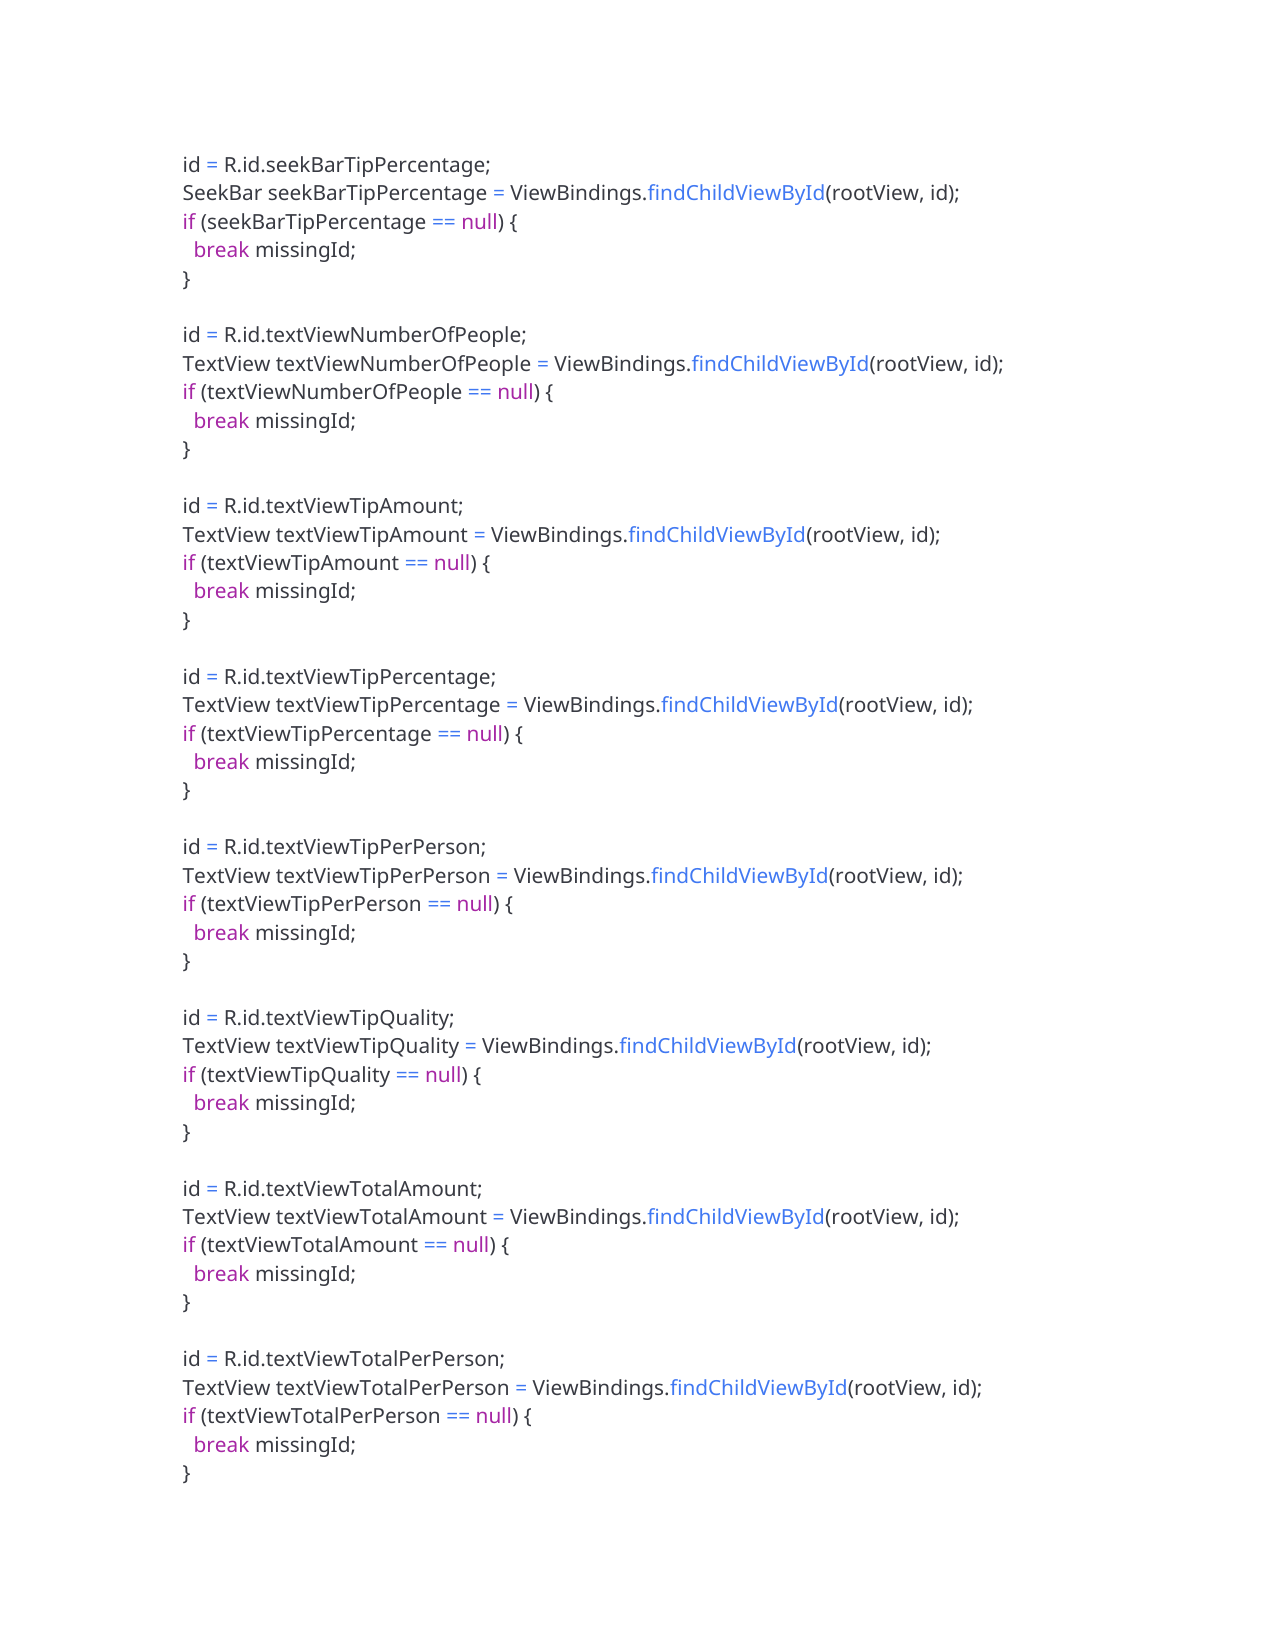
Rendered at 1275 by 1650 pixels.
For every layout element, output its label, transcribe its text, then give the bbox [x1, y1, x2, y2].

text } [150, 264, 1125, 292]
text TextView textViewTipPerPerson = ViewBindings.findChildViewById(rootView, id); [150, 861, 1125, 889]
text } [150, 1117, 1125, 1145]
text TextView textViewTipQuality = ViewBindings.findChildViewById(rootView, id); [150, 1032, 1125, 1060]
text if (seekBarTipPercentage == null) { [150, 207, 1125, 235]
text break missingId; [150, 1088, 1125, 1117]
text TextView textViewTipPercentage = ViewBindings.findChildViewById(rootView, id); [150, 690, 1125, 719]
text if (textViewTotalPerPerson == null) { [150, 1401, 1125, 1430]
text if (textViewTipPercentage == null) { [150, 719, 1125, 747]
text id = R.id.textViewTipPercentage; [150, 662, 1125, 690]
text break missingId; [150, 577, 1125, 605]
text id = R.id.textViewTipAmount; [150, 491, 1125, 520]
text id = R.id.textViewTipQuality; [150, 1003, 1125, 1032]
text id = R.id.textViewTotalPerPerson; [150, 1344, 1125, 1373]
text } [150, 946, 1125, 975]
text break missingId; [150, 1430, 1125, 1458]
text if (textViewTipAmount == null) { [150, 548, 1125, 577]
text TextView textViewTotalAmount = ViewBindings.findChildViewById(rootView, id); [150, 1202, 1125, 1231]
text SeekBar seekBarTipPercentage = ViewBindings.findChildViewById(rootView, id); [150, 178, 1125, 207]
text id = R.id.textViewNumberOfPeople; [150, 321, 1125, 349]
text break missingId; [150, 918, 1125, 946]
text if (textViewTipPerPerson == null) { [150, 889, 1125, 918]
text TextView textViewTipAmount = ViewBindings.findChildViewById(rootView, id); [150, 520, 1125, 548]
text } [150, 776, 1125, 804]
text TextView textViewTotalPerPerson = ViewBindings.findChildViewById(rootView, id); [150, 1373, 1125, 1401]
text } [150, 1287, 1125, 1316]
text id = R.id.seekBarTipPercentage; [150, 150, 1125, 178]
text break missingId; [150, 1259, 1125, 1287]
text id = R.id.textViewTipPerPerson; [150, 832, 1125, 861]
text } [150, 605, 1125, 633]
text if (textViewNumberOfPeople == null) { [150, 377, 1125, 406]
text } [150, 434, 1125, 463]
text id = R.id.textViewTotalAmount; [150, 1174, 1125, 1202]
text } [150, 1458, 1125, 1487]
text if (textViewTotalAmount == null) { [150, 1231, 1125, 1259]
text break missingId; [150, 235, 1125, 264]
text TextView textViewNumberOfPeople = ViewBindings.findChildViewById(rootView, id); [150, 349, 1125, 377]
text break missingId; [150, 747, 1125, 776]
text break missingId; [150, 406, 1125, 434]
text if (textViewTipQuality == null) { [150, 1060, 1125, 1088]
